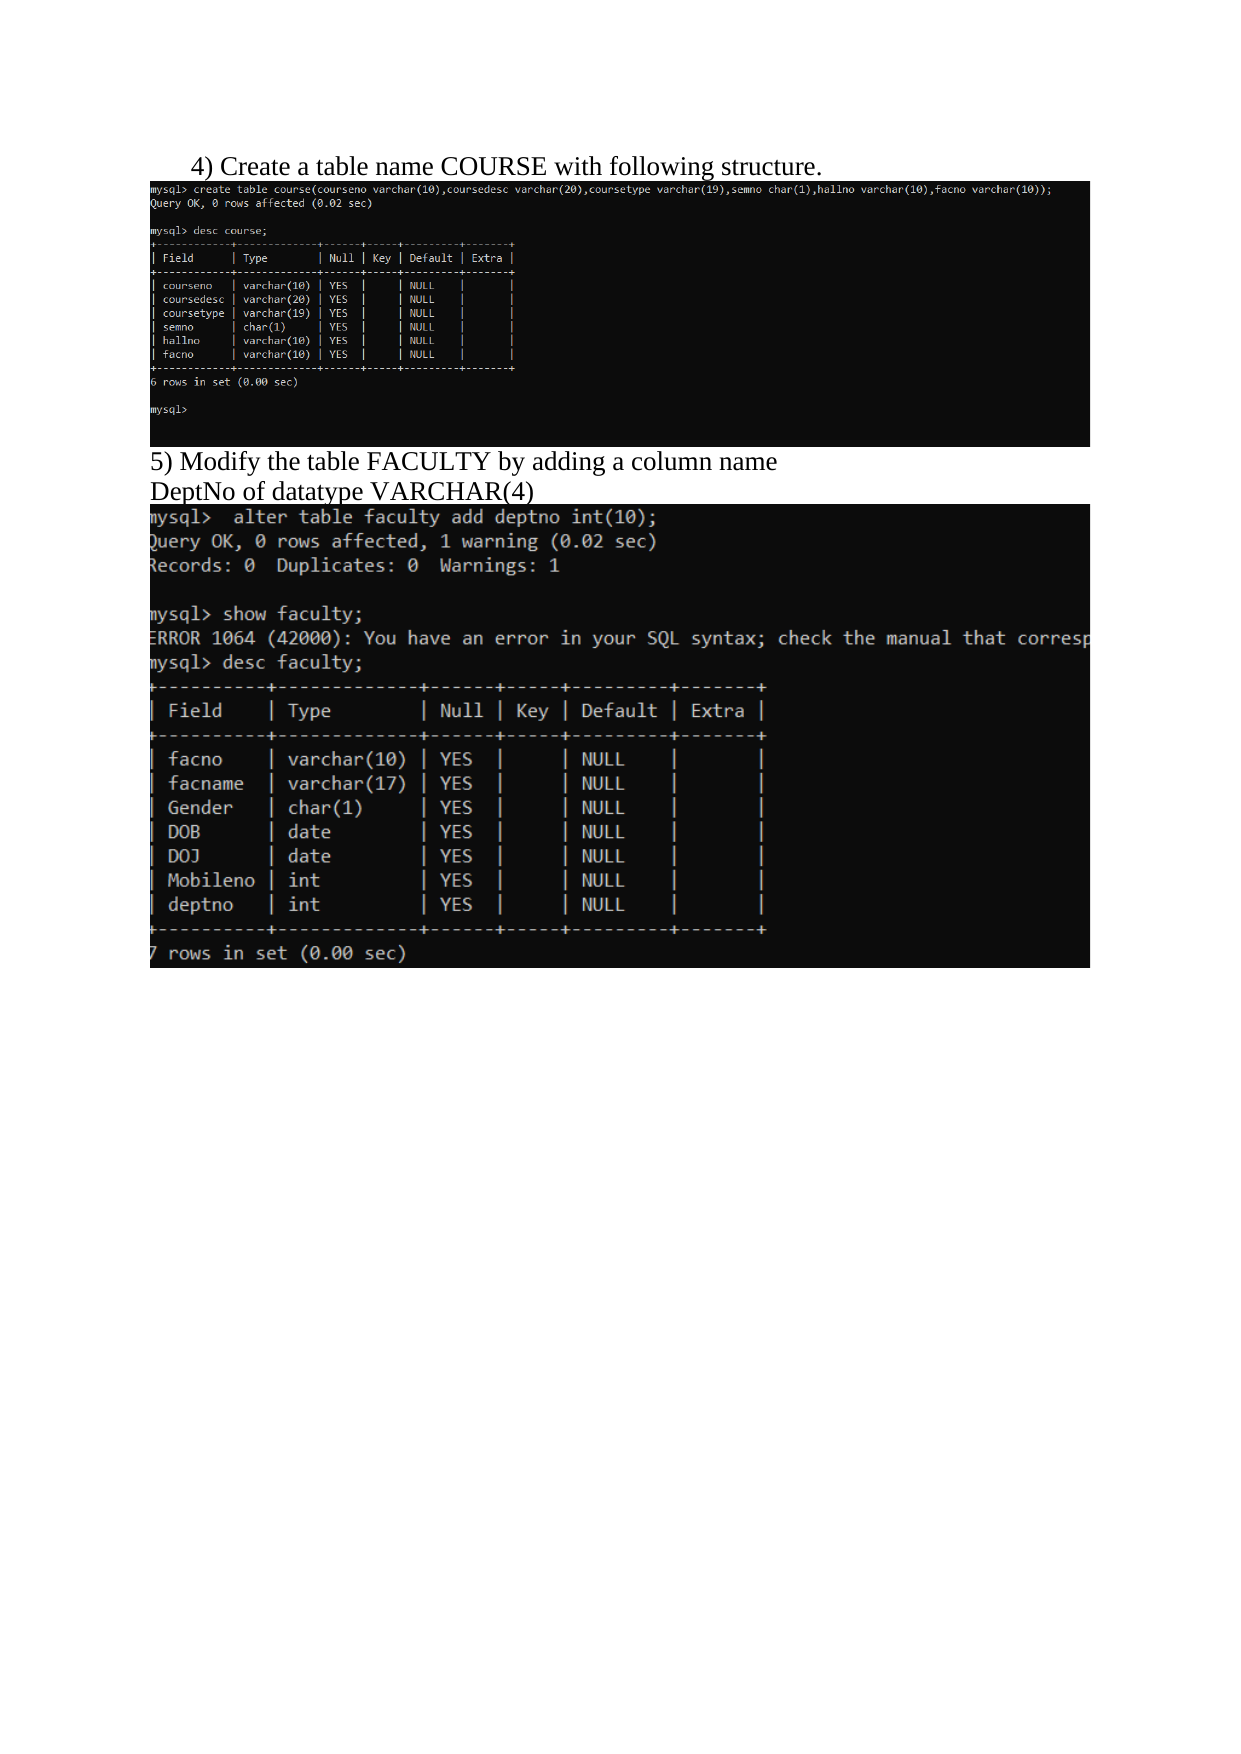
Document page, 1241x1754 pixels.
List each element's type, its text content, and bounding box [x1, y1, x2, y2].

text 4) Create a table name COURSE with following structure. [150, 150, 1090, 181]
text 5) Modify the table FACULTY by adding a column name DeptNo of datatype VARCHAR(4) [150, 447, 836, 504]
picture [150, 504, 1091, 968]
picture [150, 181, 1091, 447]
